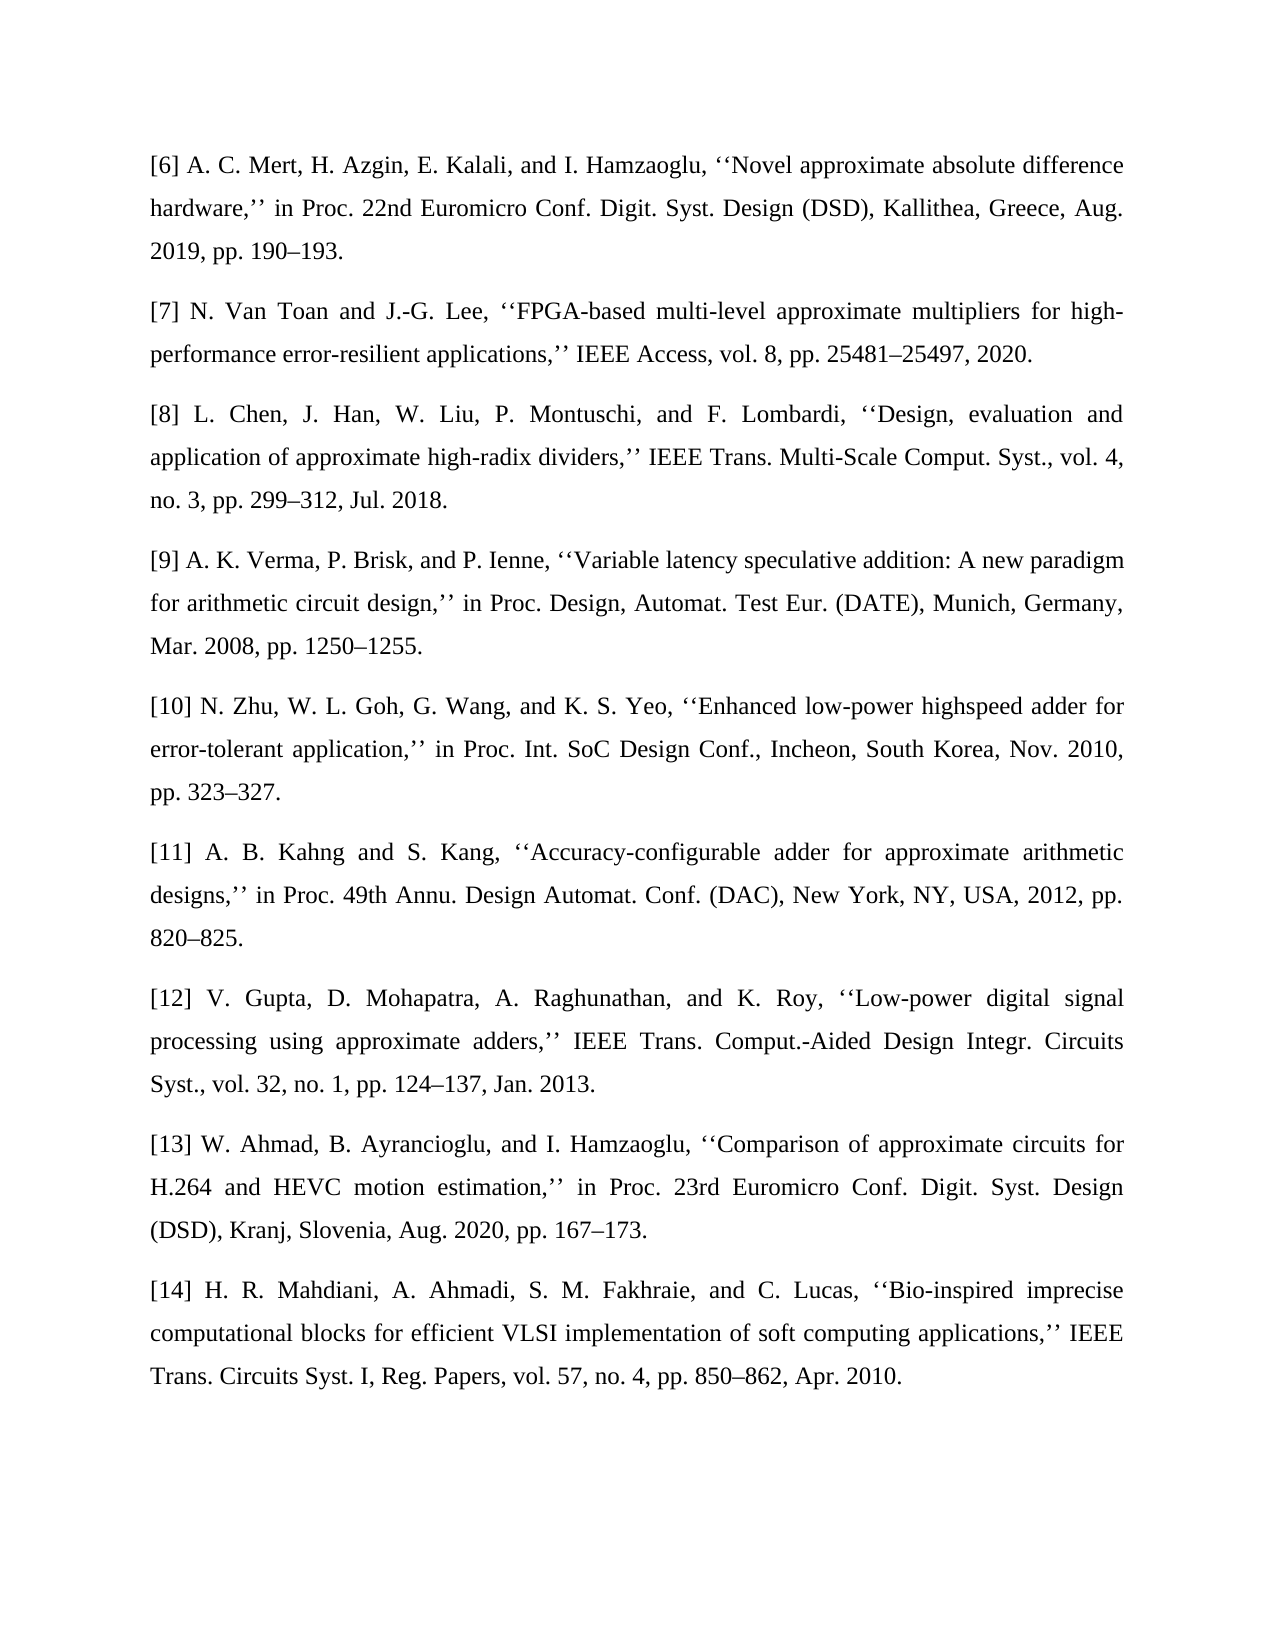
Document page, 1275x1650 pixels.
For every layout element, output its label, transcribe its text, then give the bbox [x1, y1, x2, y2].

text [7] N. Van Toan and J.-G. Lee, ‘‘FPGA-based multi-level approximate multipliers for high-performance error-resilient applications,’’ IEEE Access, vol. 8, pp. 25481–25497, 2020. [150, 296, 1125, 368]
text [6] A. C. Mert, H. Azgin, E. Kalali, and I. Hamzaoglu, ‘‘Novel approximate absolute difference hardware,’’ in Proc. 22nd Euromicro Conf. Digit. Syst. Design (DSD), Kallithea, Greece, Aug. 2019, pp. 190–193. [150, 150, 1125, 265]
text [11] A. B. Kahng and S. Kang, ‘‘Accuracy-configurable adder for approximate arithmetic designs,’’ in Proc. 49th Annu. Design Automat. Conf. (DAC), New York, NY, USA, 2012, pp. 820–825. [150, 837, 1125, 952]
text [12] V. Gupta, D. Mohapatra, A. Raghunathan, and K. Roy, ‘‘Low-power digital signal processing using approximate adders,’’ IEEE Trans. Comput.-Aided Design Integr. Circuits Syst., vol. 32, no. 1, pp. 124–137, Jan. 2013. [150, 983, 1125, 1098]
text [9] A. K. Verma, P. Brisk, and P. Ienne, ‘‘Variable latency speculative addition: A new paradigm for arithmetic circuit design,’’ in Proc. Design, Automat. Test Eur. (DATE), Munich, Germany, Mar. 2008, pp. 1250–1255. [150, 545, 1125, 660]
text [14] H. R. Mahdiani, A. Ahmadi, S. M. Fakhraie, and C. Lucas, ‘‘Bio-inspired imprecise computational blocks for efficient VLSI implementation of soft computing applications,’’ IEEE Trans. Circuits Syst. I, Reg. Papers, vol. 57, no. 4, pp. 850–862, Apr. 2010. [150, 1275, 1125, 1390]
text [10] N. Zhu, W. L. Goh, G. Wang, and K. S. Yeo, ‘‘Enhanced low-power highspeed adder for error-tolerant application,’’ in Proc. Int. SoC Design Conf., Incheon, South Korea, Nov. 2010, pp. 323–327. [150, 691, 1125, 806]
text [8] L. Chen, J. Han, W. Liu, P. Montuschi, and F. Lombardi, ‘‘Design, evaluation and application of approximate high-radix dividers,’’ IEEE Trans. Multi-Scale Comput. Syst., vol. 4, no. 3, pp. 299–312, Jul. 2018. [150, 399, 1125, 514]
text [13] W. Ahmad, B. Ayrancioglu, and I. Hamzaoglu, ‘‘Comparison of approximate circuits for H.264 and HEVC motion estimation,’’ in Proc. 23rd Euromicro Conf. Digit. Syst. Design (DSD), Kranj, Slovenia, Aug. 2020, pp. 167–173. [150, 1129, 1125, 1244]
